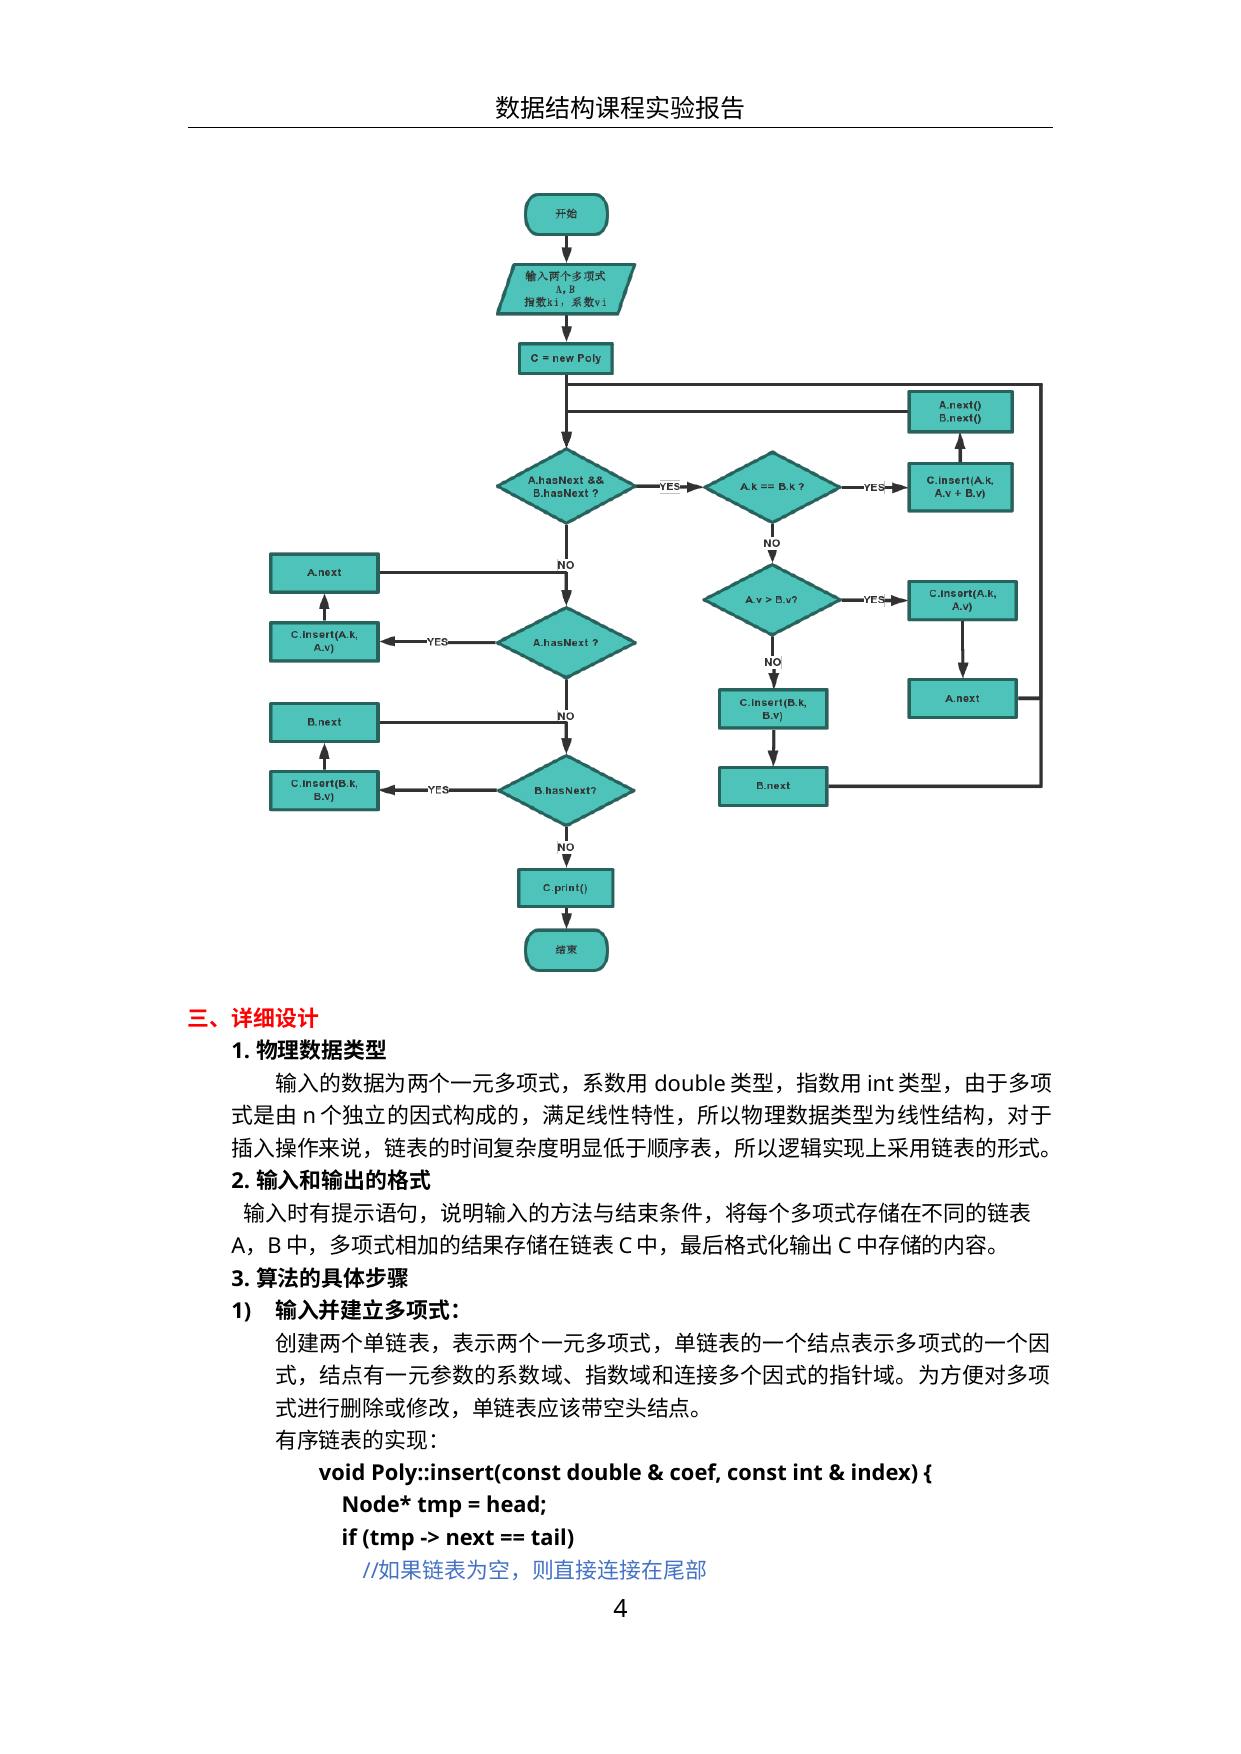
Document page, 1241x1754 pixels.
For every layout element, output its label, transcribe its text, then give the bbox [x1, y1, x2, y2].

list 输入并建立多项式： [231, 1293, 1053, 1326]
list 创建两个单链表，表示两个一元多项式，单链表的一个结点表示多项式的一个因式，结点有一元参数的系数域、指数域和连接多个因式的指针域。为方便对多项式进行删除或修改，单链表应该带空头结点。 [275, 1326, 1053, 1423]
list if (tmp -> next == tail) [275, 1521, 1053, 1553]
text 输入时有提示语句，说明输入的方法与结束条件，将每个多项式存储在不同的链表A，B中，多项式相加的结果存储在链表C中，最后格式化输出C中存储的内容。 [209, 1196, 1053, 1261]
list 有序链表的实现： [275, 1423, 1053, 1456]
list void Poly::insert(const double & coef, const int & index) { [275, 1456, 1053, 1488]
text 2. 输入和输出的格式 [187, 1163, 1053, 1196]
text 1. 物理数据类型 [187, 1033, 1053, 1066]
picture [231, 155, 1065, 996]
list //如果链表为空，则直接连接在尾部 [319, 1553, 1053, 1586]
text 三、详细设计 [187, 1001, 1053, 1033]
text 输入的数据为两个一元多项式，系数用double类型，指数用int类型，由于多项式是由n个独立的因式构成的，满足线性特性，所以物理数据类型为线性结构，对于插入操作来说，链表的时间复杂度明显低于顺序表，所以逻辑实现上采用链表的形式。 [231, 1066, 1053, 1163]
text 3. 算法的具体步骤 [187, 1261, 1053, 1293]
list Node* tmp = head; [275, 1488, 1053, 1521]
